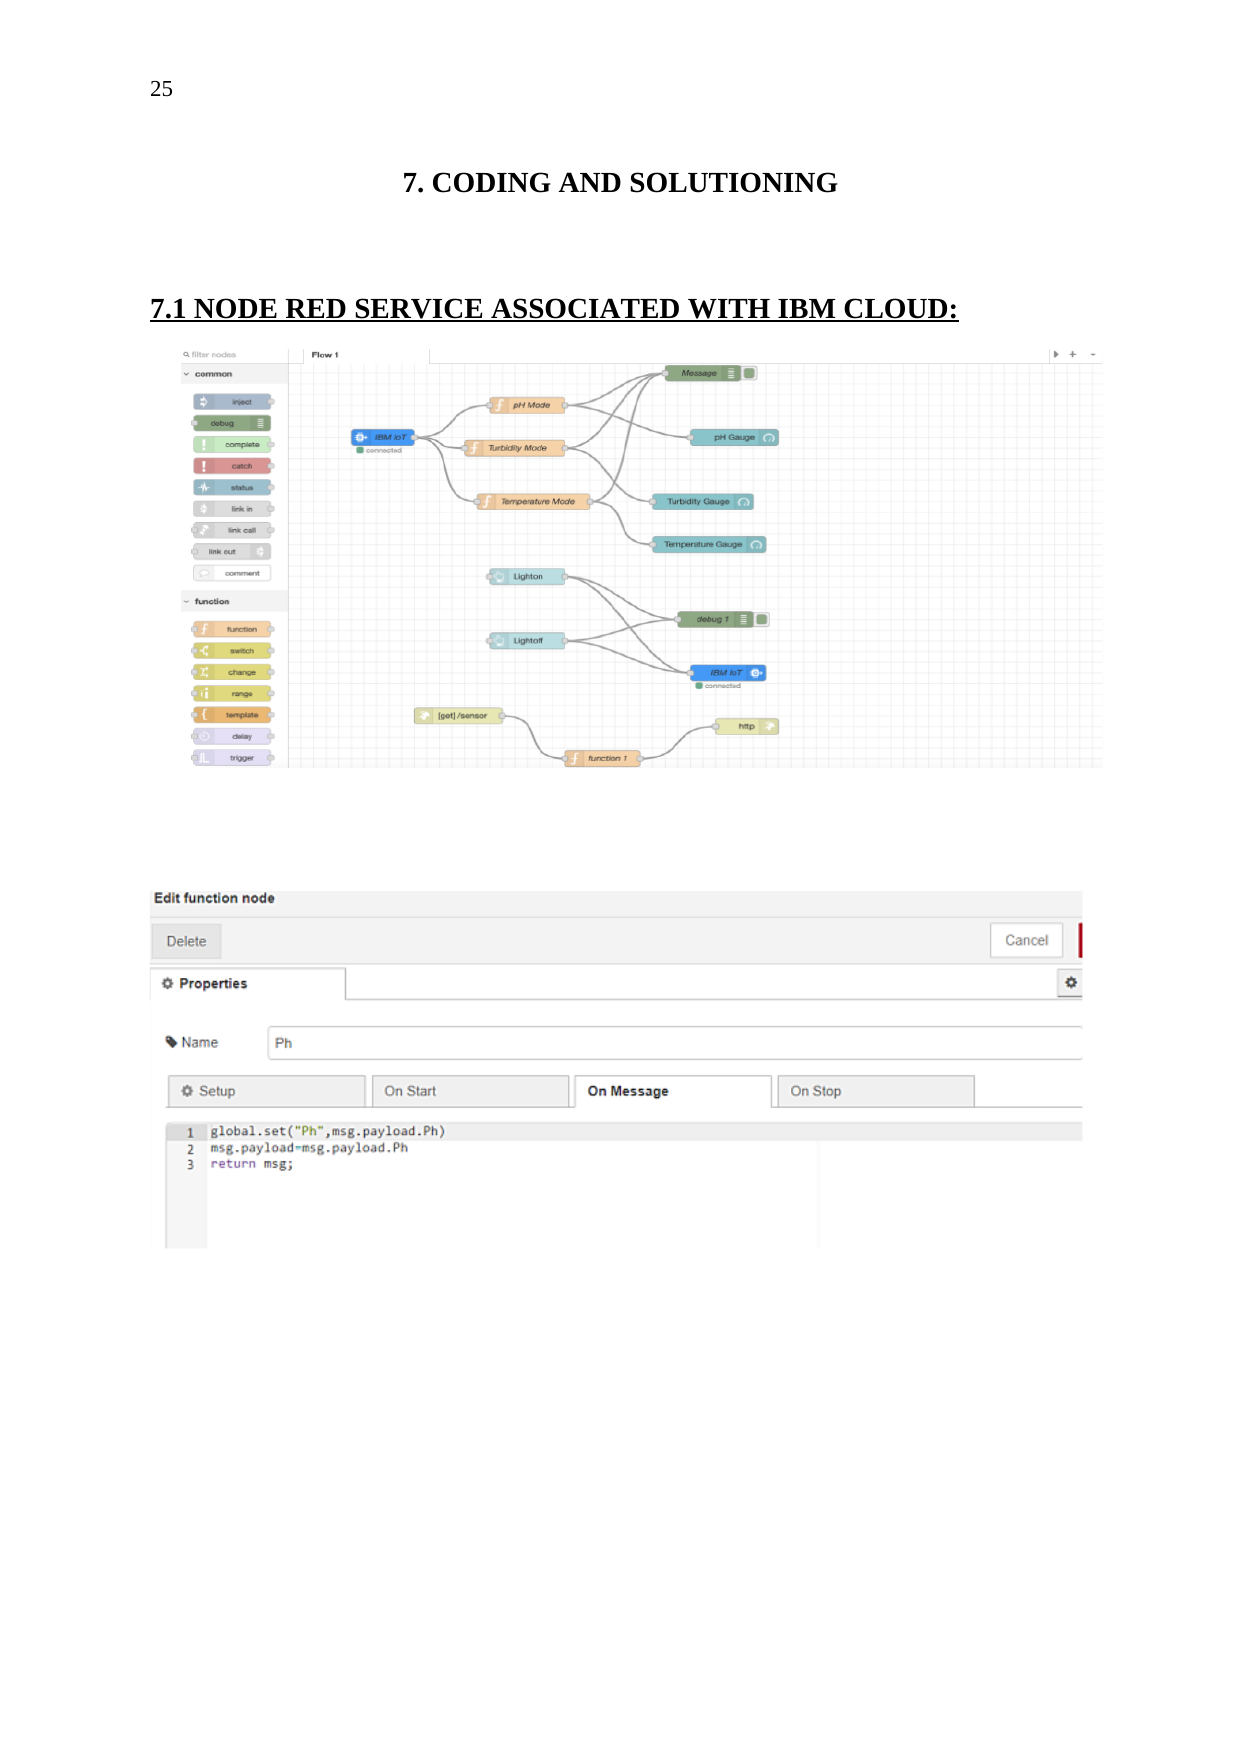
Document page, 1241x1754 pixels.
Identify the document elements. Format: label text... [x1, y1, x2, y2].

picture [177, 349, 1103, 771]
text 7.1 NODE RED SERVICE ASSOCIATED WITH IBM CLOUD: [150, 291, 1190, 325]
picture [149, 891, 1084, 1250]
text 7. CODING AND SOLUTIONING [89, 165, 1151, 198]
